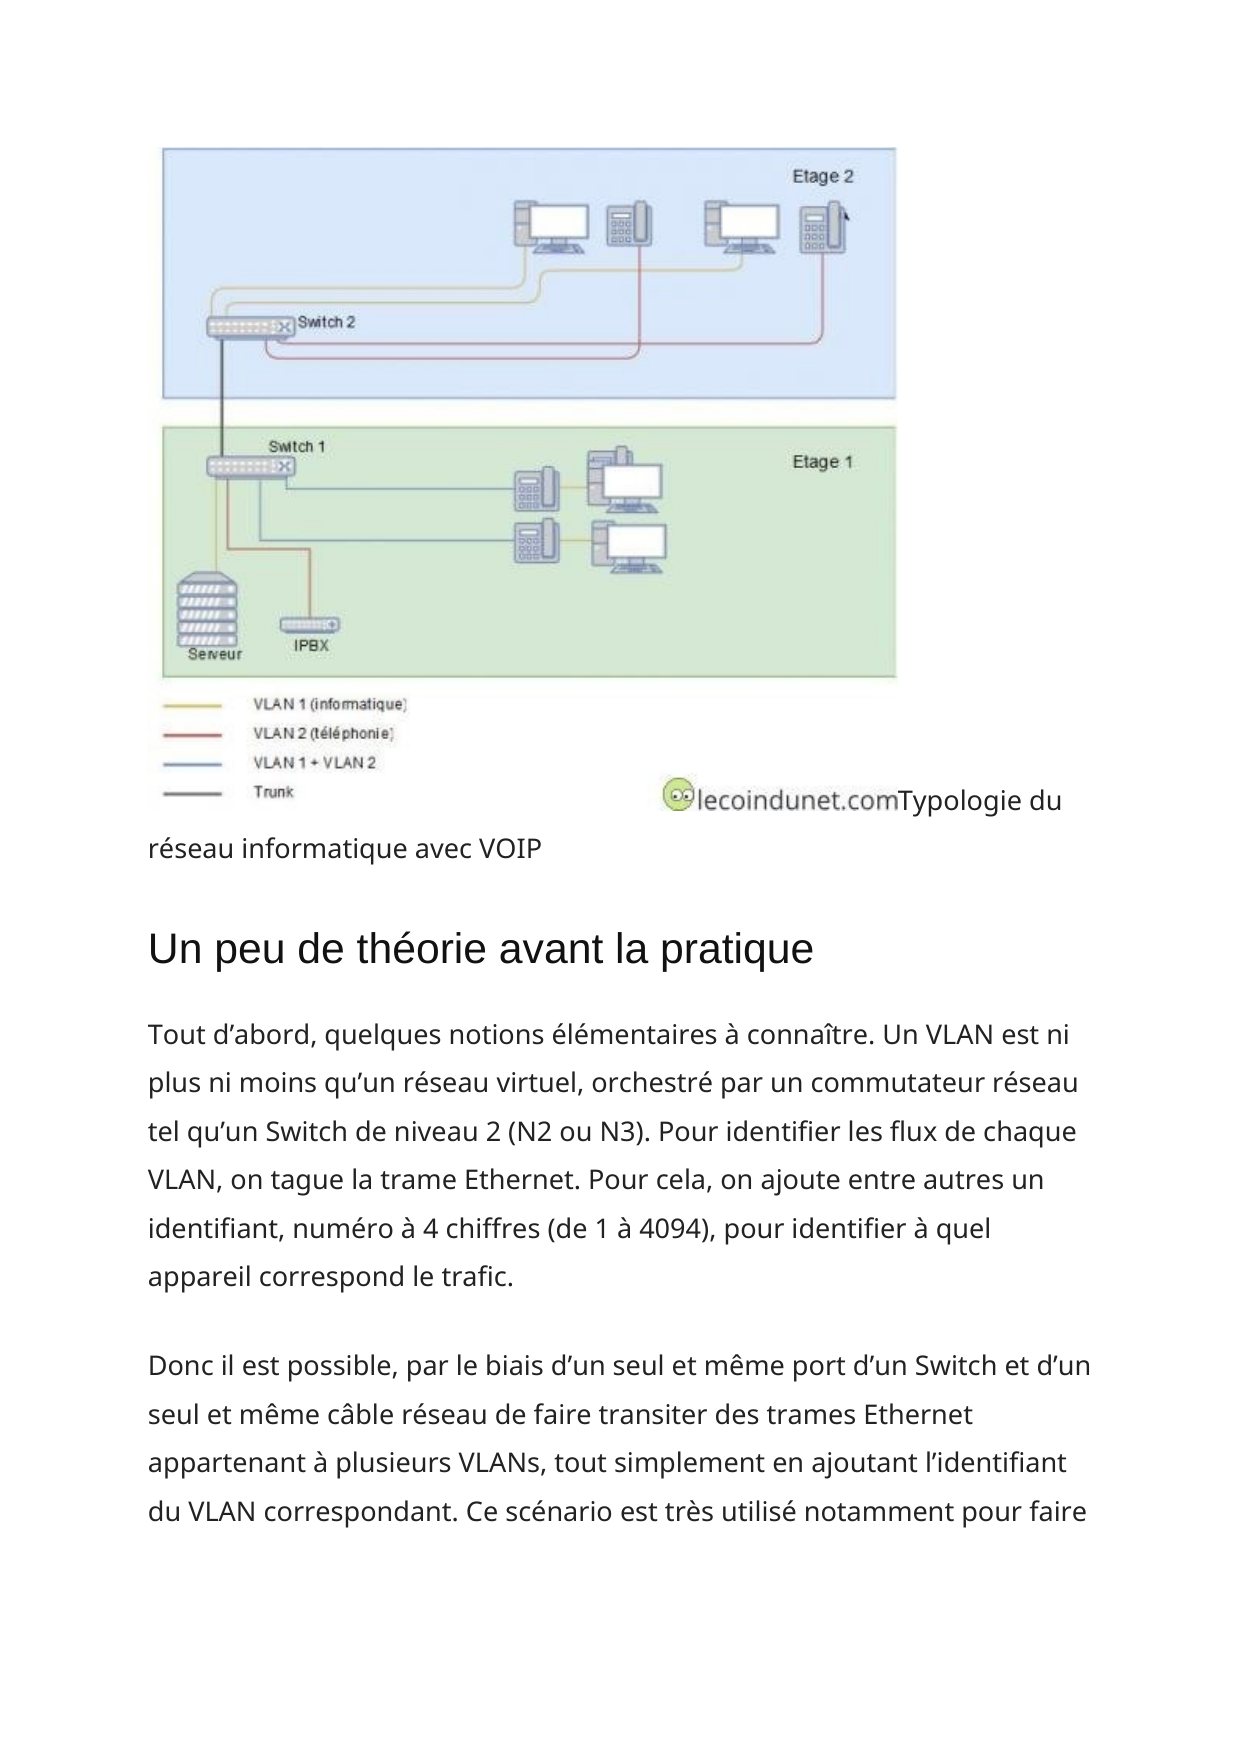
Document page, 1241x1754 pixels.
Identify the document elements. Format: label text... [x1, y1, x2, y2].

picture [147, 147, 898, 811]
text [148, 1335, 1093, 1529]
text Un peu de théorie avant la pratique [148, 913, 1093, 973]
text Tout d’abord, quelques notions élémentaires à connaître. Un VLAN est ni plus ni moins qu’un réseau virtuel, orchestré par un commutateur réseau tel qu’un Switch de niveau 2 (N2 ou N3). Pour identifier les flux de chaque VLAN, on tague la trame Ethernet. Pour cela, on ajoute entre autres un identifiant, numéro à 4 chiffres (de 1 à 4094), pour identifier à quel appareil correspond le trafic. [148, 1004, 1093, 1294]
